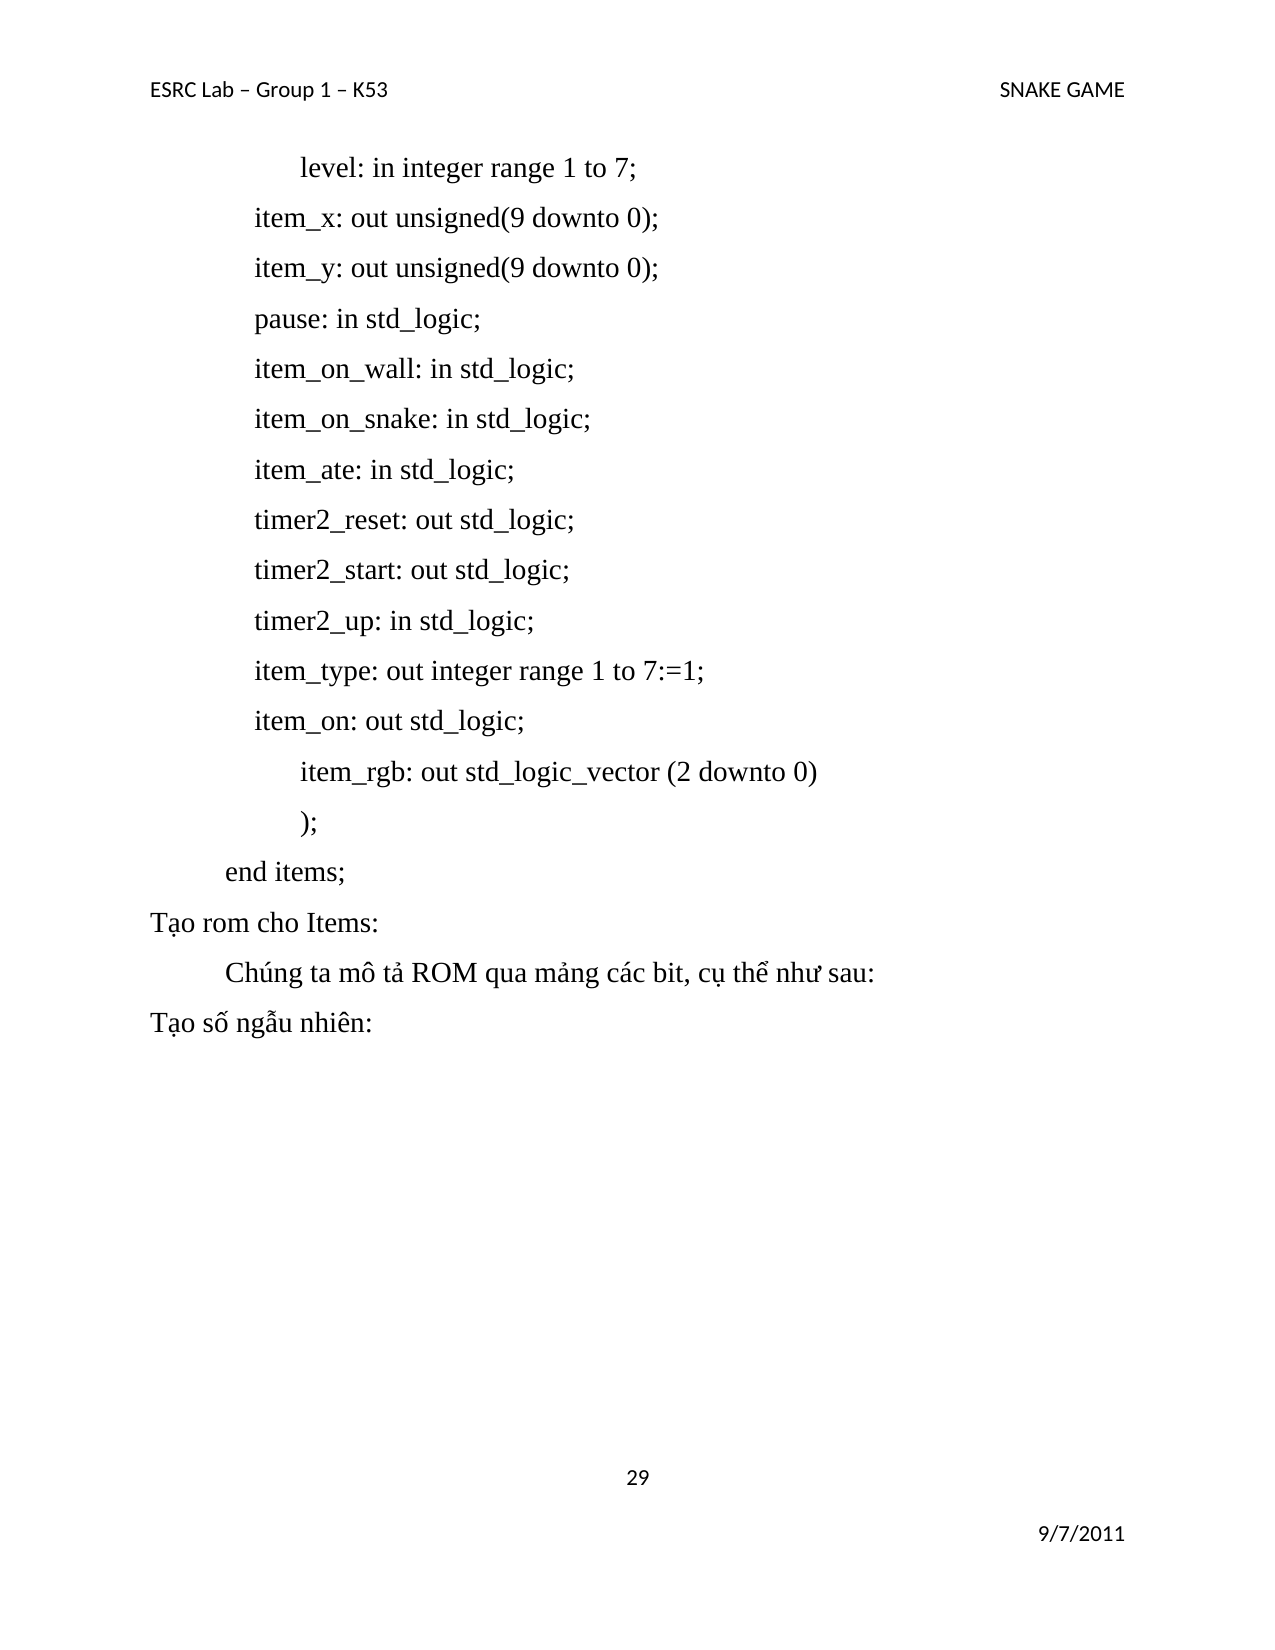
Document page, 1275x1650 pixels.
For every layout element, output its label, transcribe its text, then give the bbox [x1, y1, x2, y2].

text item_rgb: out std_logic_vector (2 downto 0) [225, 754, 1125, 787]
text ); [225, 804, 1125, 838]
text item_on_wall: in std_logic; [225, 351, 1125, 385]
text Chúng ta mô tả ROM qua mảng các bit, cụ thể như sau: [150, 955, 1125, 988]
text timer2_up: in std_logic; [225, 603, 1125, 636]
text Tạo số ngẫu nhiên: [150, 1005, 1125, 1039]
text item_on_snake: in std_logic; [225, 402, 1125, 435]
text item_ate: in std_logic; [225, 452, 1125, 485]
text pause: in std_logic; [225, 301, 1125, 334]
text timer2_reset: out std_logic; [225, 502, 1125, 536]
text item_y: out unsigned(9 downto 0); [225, 251, 1125, 284]
text item_type: out integer range 1 to 7:=1; [225, 653, 1125, 687]
text level: in integer range 1 to 7; [225, 150, 1125, 183]
text Tạo rom cho Items: [150, 905, 1125, 938]
text item_x: out unsigned(9 downto 0); [225, 200, 1125, 234]
text timer2_start: out std_logic; [225, 552, 1125, 586]
text end items; [225, 854, 1125, 888]
text item_on: out std_logic; [225, 703, 1125, 737]
